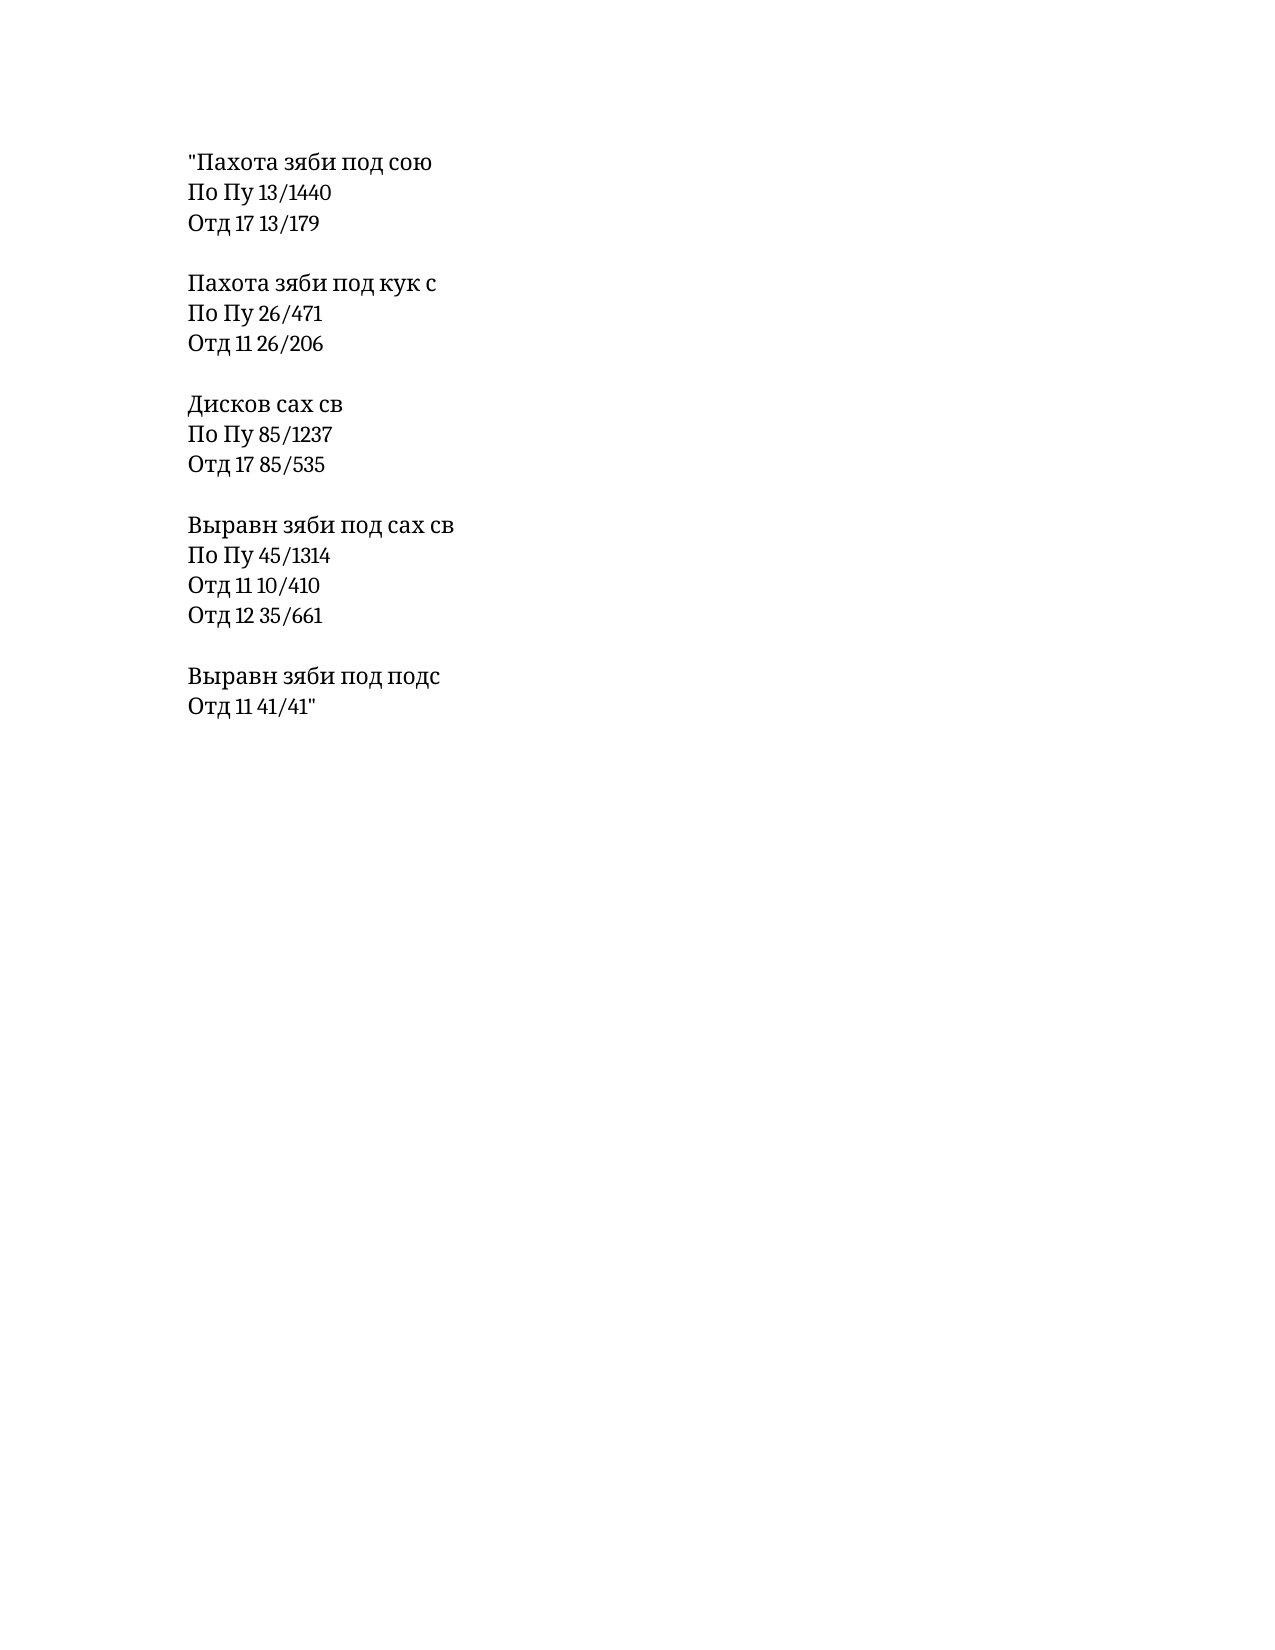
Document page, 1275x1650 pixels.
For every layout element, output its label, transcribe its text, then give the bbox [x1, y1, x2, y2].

text "Пахота зяби под сою По Пу 13/1440 Отд 17 13/179 Пахота зяби под кук с По Пу 26/471 Отд 11 26/206 Дисков сах св По Пу 85/1237 Отд 17 85/535 Выравн зяби под сах св По Пу 45/1314 Отд 11 10/410 Отд 12 35/661 Выравн зяби под подс Отд 11 41/41" [187, 150, 1087, 720]
